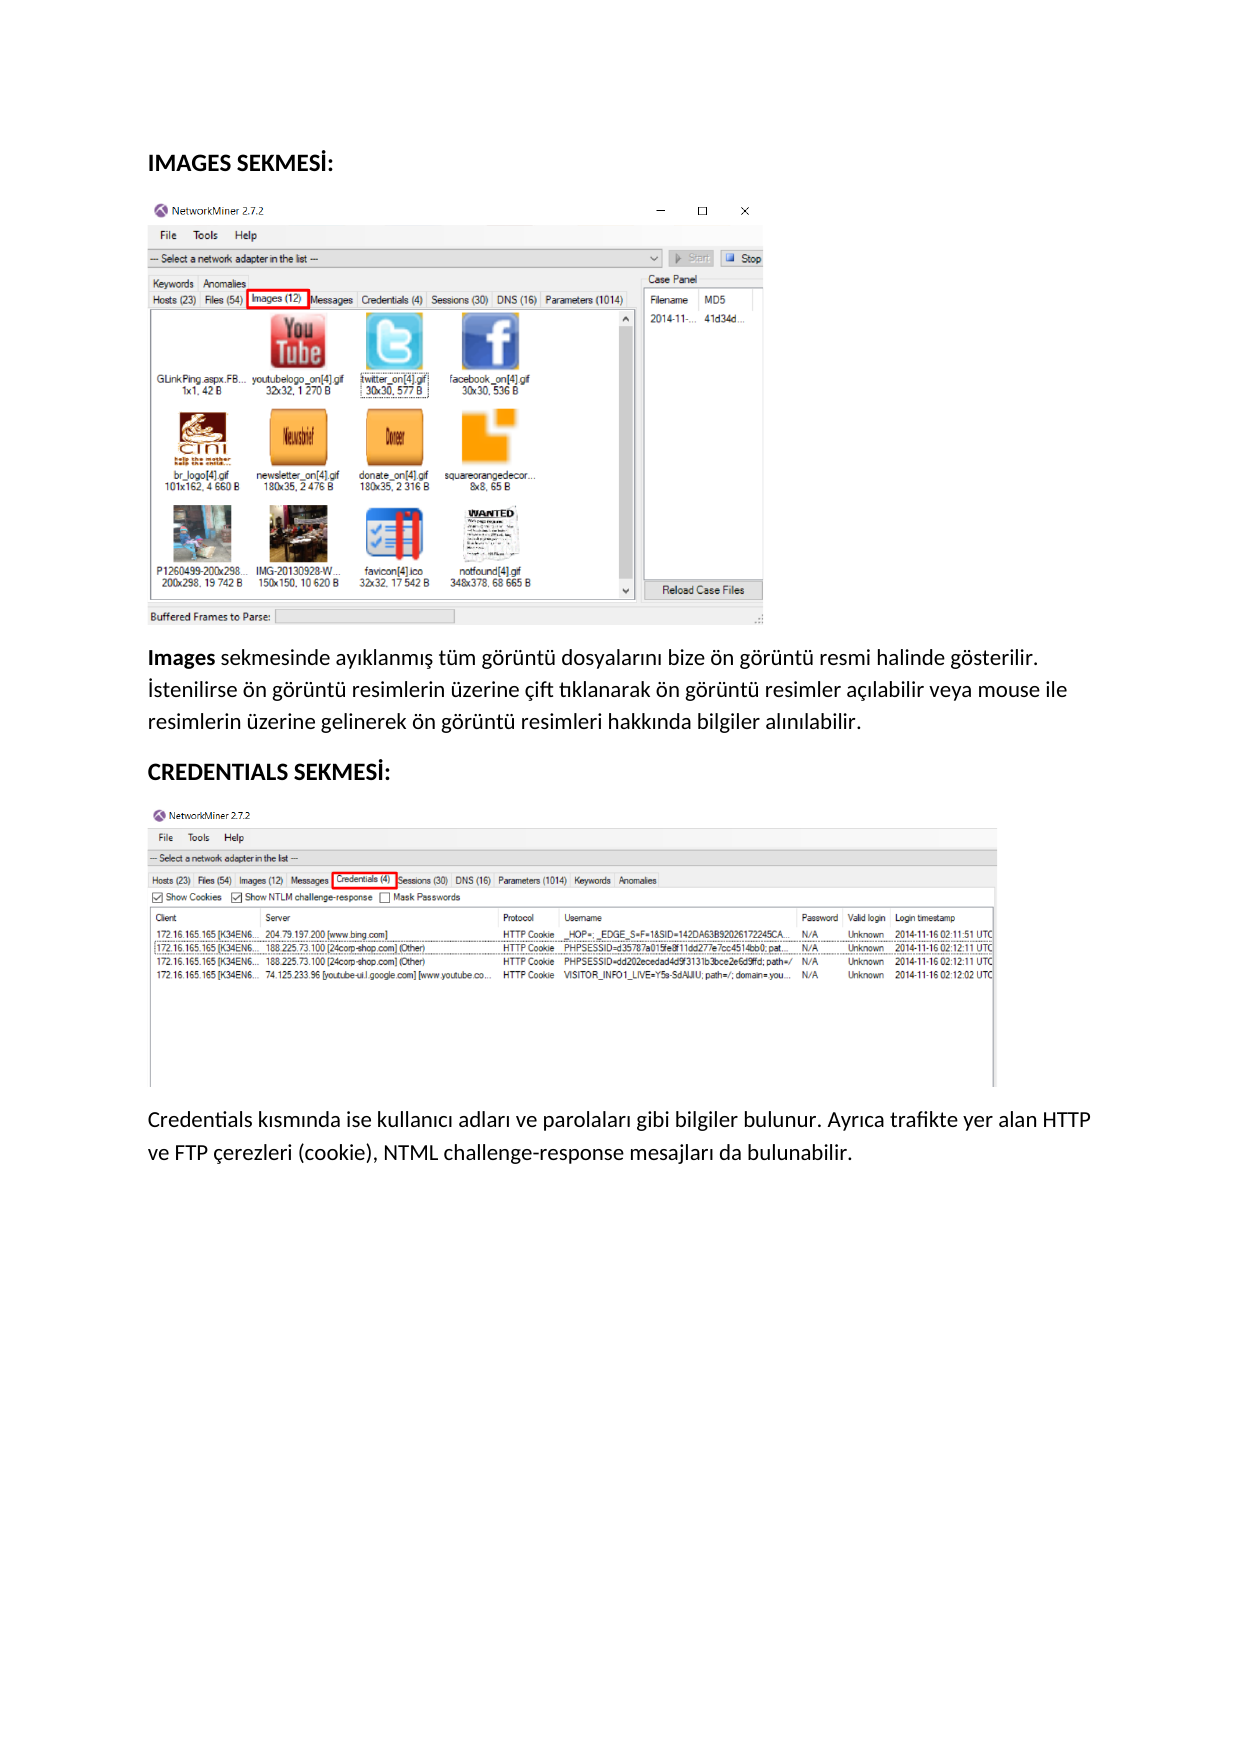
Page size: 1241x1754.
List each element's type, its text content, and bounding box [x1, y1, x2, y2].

text IMAGES SEKMESİ: [148, 148, 1093, 178]
text Credentials kısmında ise kullanıcı adları ve parolaları gibi bilgiler bulunur. Ayrıca trafikte yer alan HTTP ve FTP çerezleri (cookie), NTML challenge-response mesajları da bulunabilir. [148, 1106, 1093, 1166]
text CREDENTIALS SEKMESİ: [148, 756, 1093, 787]
text Images sekmesinde ayıklanmış tüm görüntü dosyalarını bize ön görüntü resmi halinde gösterilir. İstenilirse ön görüntü resimlerin üzerine çift tıklanarak ön görüntü resimler açılabilir veya mouse ile resimlerin üzerine gelinerek ön görüntü resimleri hakkında bilgiler alınılabilir. [148, 643, 1093, 735]
picture [147, 197, 764, 625]
picture [147, 805, 998, 1087]
